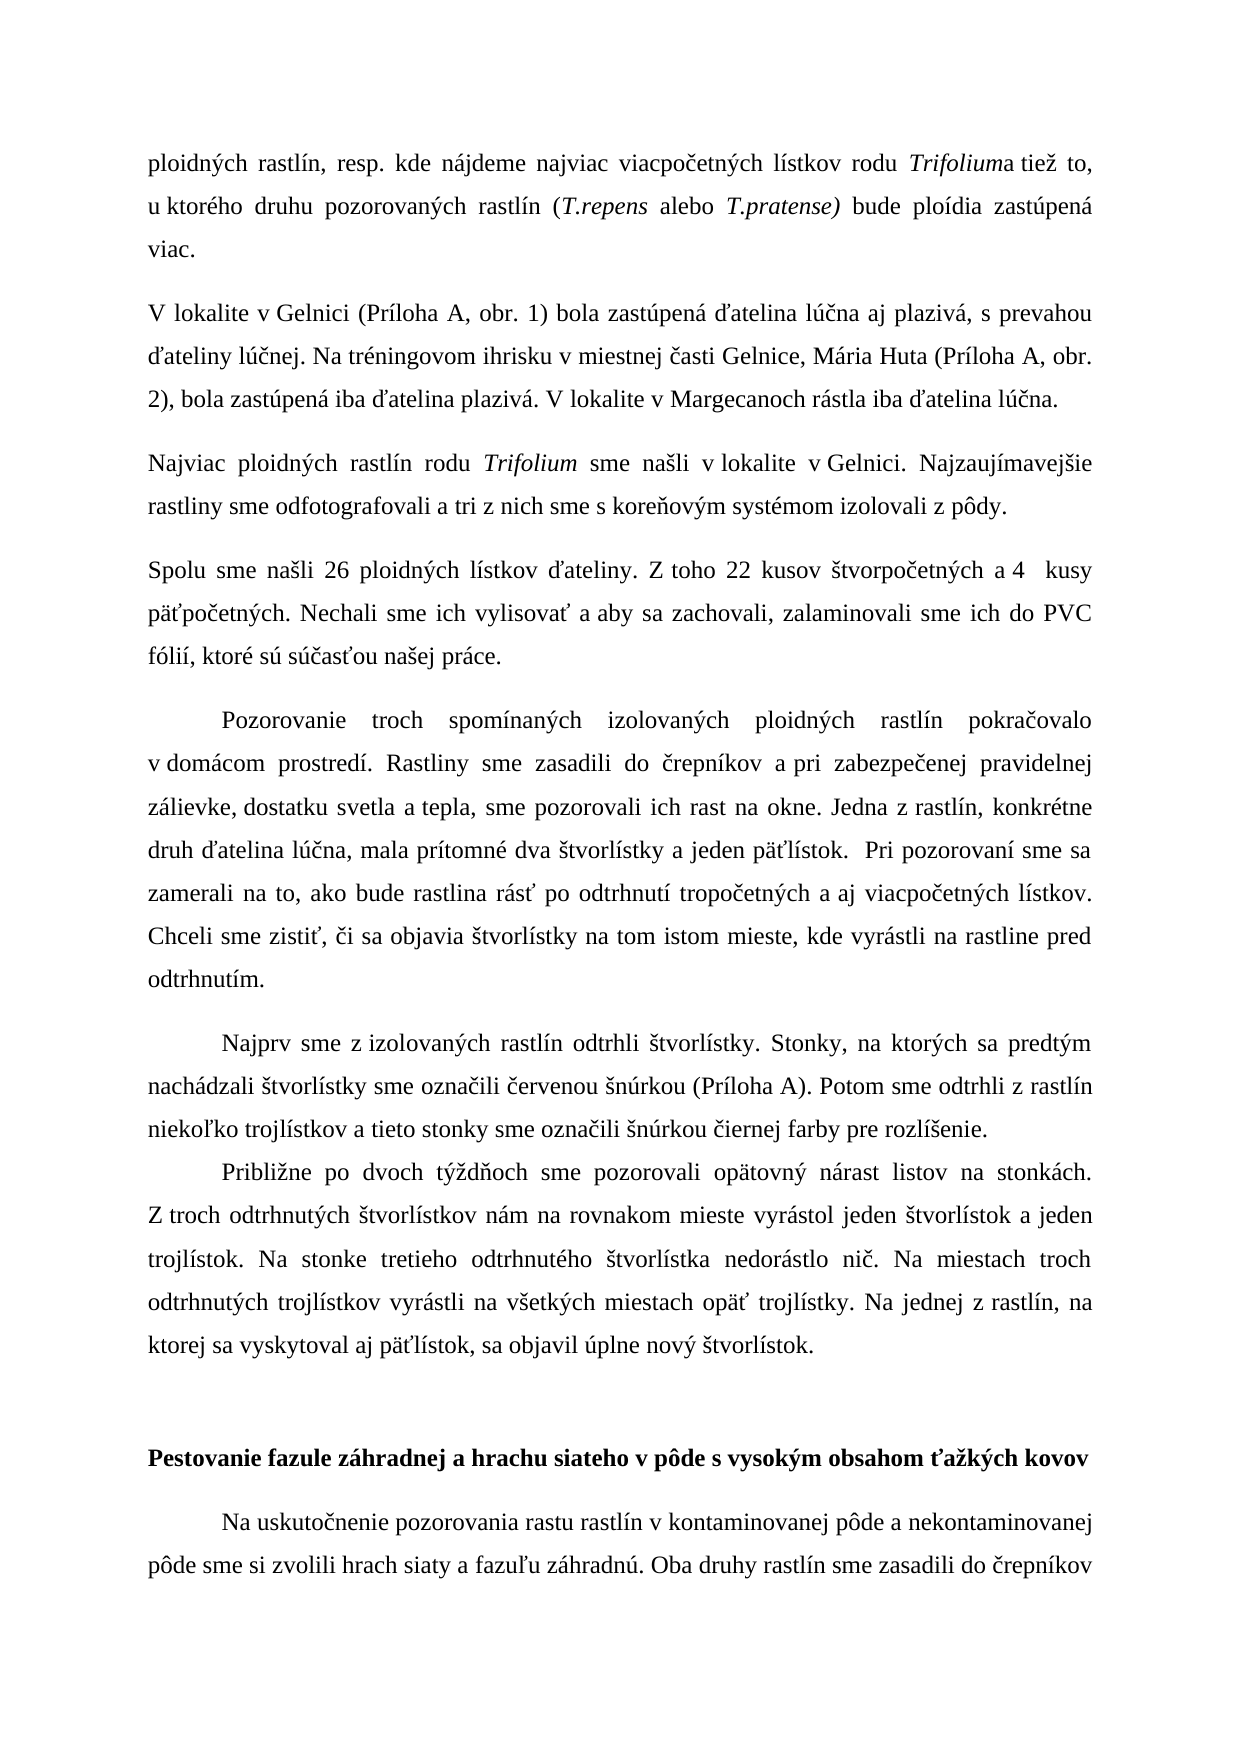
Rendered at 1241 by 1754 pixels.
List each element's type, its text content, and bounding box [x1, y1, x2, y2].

text Pozorovanie troch spomínaných izolovaných ploidných rastlín pokračovalo v domácom prostredí. Rastliny sme zasadili do črepníkov a pri zabezpečenej pravidelnej zálievke, dostatku svetla a tepla, sme pozorovali ich rast na okne. Jedna z rastlín, konkrétne druh ďatelina lúčna, mala prítomné dva štvorlístky a jeden päťlístok. Pri pozorovaní sme sa zamerali na to, ako bude rastlina rásť po odtrhnutí tropočetných a aj viacpočetných lístkov. Chceli sme zistiť, či sa objavia štvorlístky na tom istom mieste, kde vyrástli na rastline pred odtrhnutím. [148, 705, 1093, 993]
text Pestovanie fazule záhradnej a hrachu siateho v pôde s vysokým obsahom ťažkých kovov [148, 1443, 1093, 1472]
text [148, 148, 1093, 263]
text Spolu sme našli 26 ploidných lístkov ďateliny. Z toho 22 kusov štvorpočetných a 4 kusy päťpočetných. Nechali sme ich vylisovať a aby sa zachovali, zalaminovali sme ich do PVC fólií, ktoré sú súčasťou našej práce. [148, 555, 1093, 670]
text Najviac ploidných rastlín rodu Trifolium sme našli v lokalite v Gelnici. Najzaujímavejšie rastliny sme odfotografovali a tri z nich sme s koreňovým systémom izolovali z pôdy. [148, 448, 1093, 520]
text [148, 1507, 1093, 1579]
text V lokalite v Gelnici (Príloha A, obr. 1) bola zastúpená ďatelina lúčna aj plazivá, s prevahou ďateliny lúčnej. Na tréningovom ihrisku v miestnej časti Gelnice, Mária Huta (Príloha A, obr. 2), bola zastúpená iba ďatelina plazivá. V lokalite v Margecanoch rástla iba ďatelina lúčna. [148, 298, 1093, 413]
text Najprv sme z izolovaných rastlín odtrhli štvorlístky. Stonky, na ktorých sa predtým nachádzali štvorlístky sme označili červenou šnúrkou (Príloha A). Potom sme odtrhli z rastlín niekoľko trojlístkov a tieto stonky sme označili šnúrkou čiernej farby pre rozlíšenie. Približne po dvoch týždňoch sme pozorovali opätovný nárast listov na stonkách. Z troch odtrhnutých štvorlístkov nám na rovnakom mieste vyrástol jeden štvorlístok a jeden trojlístok. Na stonke tretieho odtrhnutého štvorlístka nedorástlo nič. Na miestach troch odtrhnutých trojlístkov vyrástli na všetkých miestach opäť trojlístky. Na jednej z rastlín, na ktorej sa vyskytoval aj päťlístok, sa objavil úplne nový štvorlístok. [148, 1028, 1093, 1359]
